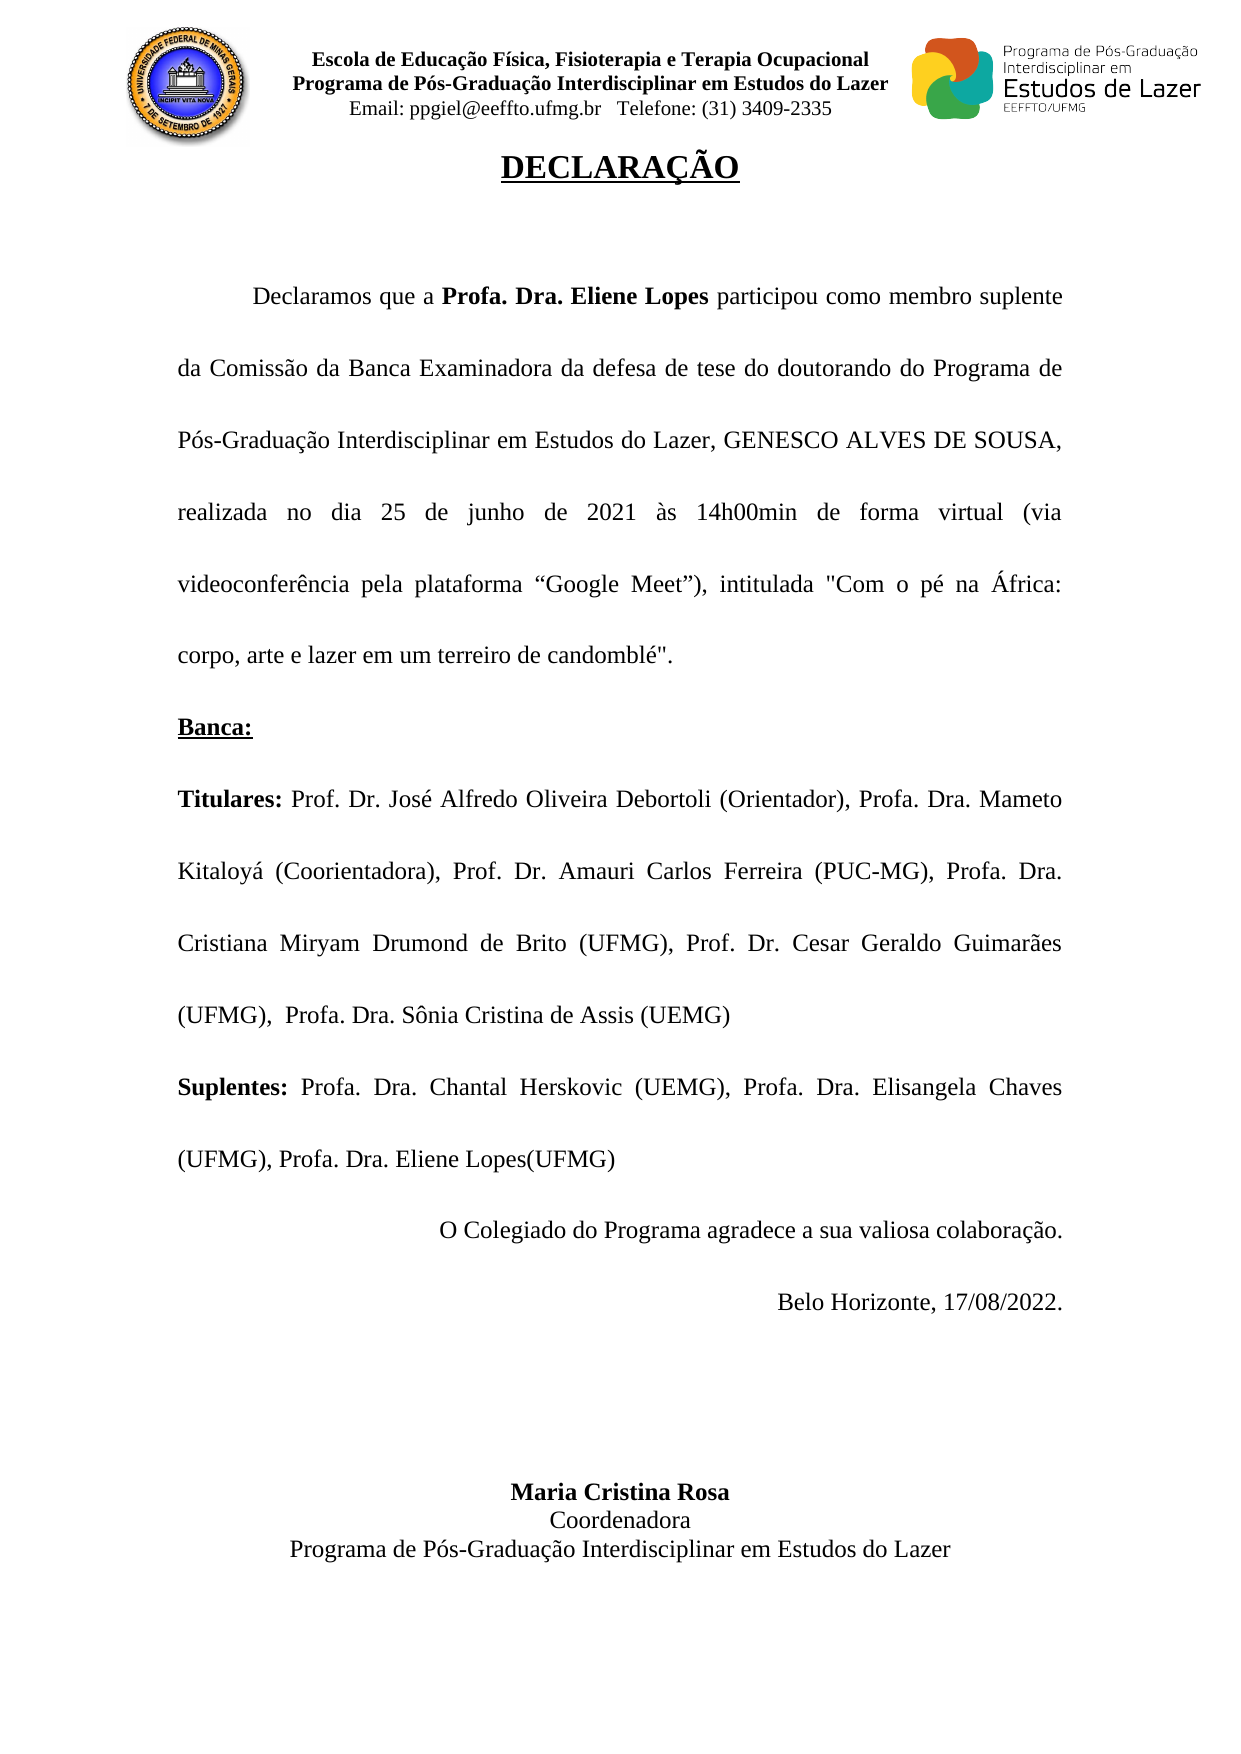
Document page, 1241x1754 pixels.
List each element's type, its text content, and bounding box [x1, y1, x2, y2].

text Programa de Pós-Graduação Interdisciplinar em Estudos do Lazer [177, 1534, 1063, 1563]
picture [893, 23, 1219, 134]
text Coordenadora [177, 1506, 1063, 1534]
text Titulares: Prof. Dr. José Alfredo Oliveira Debortoli (Orientador), Profa. Dra. Mameto Kitaloyá (Coorientadora), Prof. Dr. Amauri Carlos Ferreira (PUC-MG), Profa. Dra. Cristiana Miryam Drumond de Brito (UFMG), Prof. Dr. Cesar Geraldo Guimarães (UFMG), Profa. Dra. Sônia Cristina de Assis (UEMG) [177, 784, 1063, 1029]
text Belo Horizonte, 17/08/2022. [177, 1287, 1063, 1316]
text Maria Cristina Rosa [177, 1477, 1063, 1506]
text Banca: [177, 712, 1063, 741]
text Suplentes: Profa. Dra. Chantal Herskovic (UEMG), Profa. Dra. Elisangela Chaves (UFMG), Profa. Dra. Eliene Lopes(UFMG) [177, 1072, 1063, 1172]
picture [125, 27, 250, 147]
text Declaramos que a Profa. Dra. Eliene Lopes participou como membro suplente da Comissão da Banca Examinadora da defesa de tese do doutorando do Programa de Pós-Graduação Interdisciplinar em Estudos do Lazer, GENESCO ALVES DE SOUSA, realizada no dia 25 de junho de 2021 às 14h00min de forma virtual (via videoconferência pela plataforma “Google Meet”), intitulada "Com o pé na África: corpo, arte e lazer em um terreiro de candomblé". [177, 281, 1063, 669]
text O Colegiado do Programa agradece a sua valiosa colaboração. [177, 1216, 1063, 1244]
text DECLARAÇÃO [177, 148, 1063, 186]
